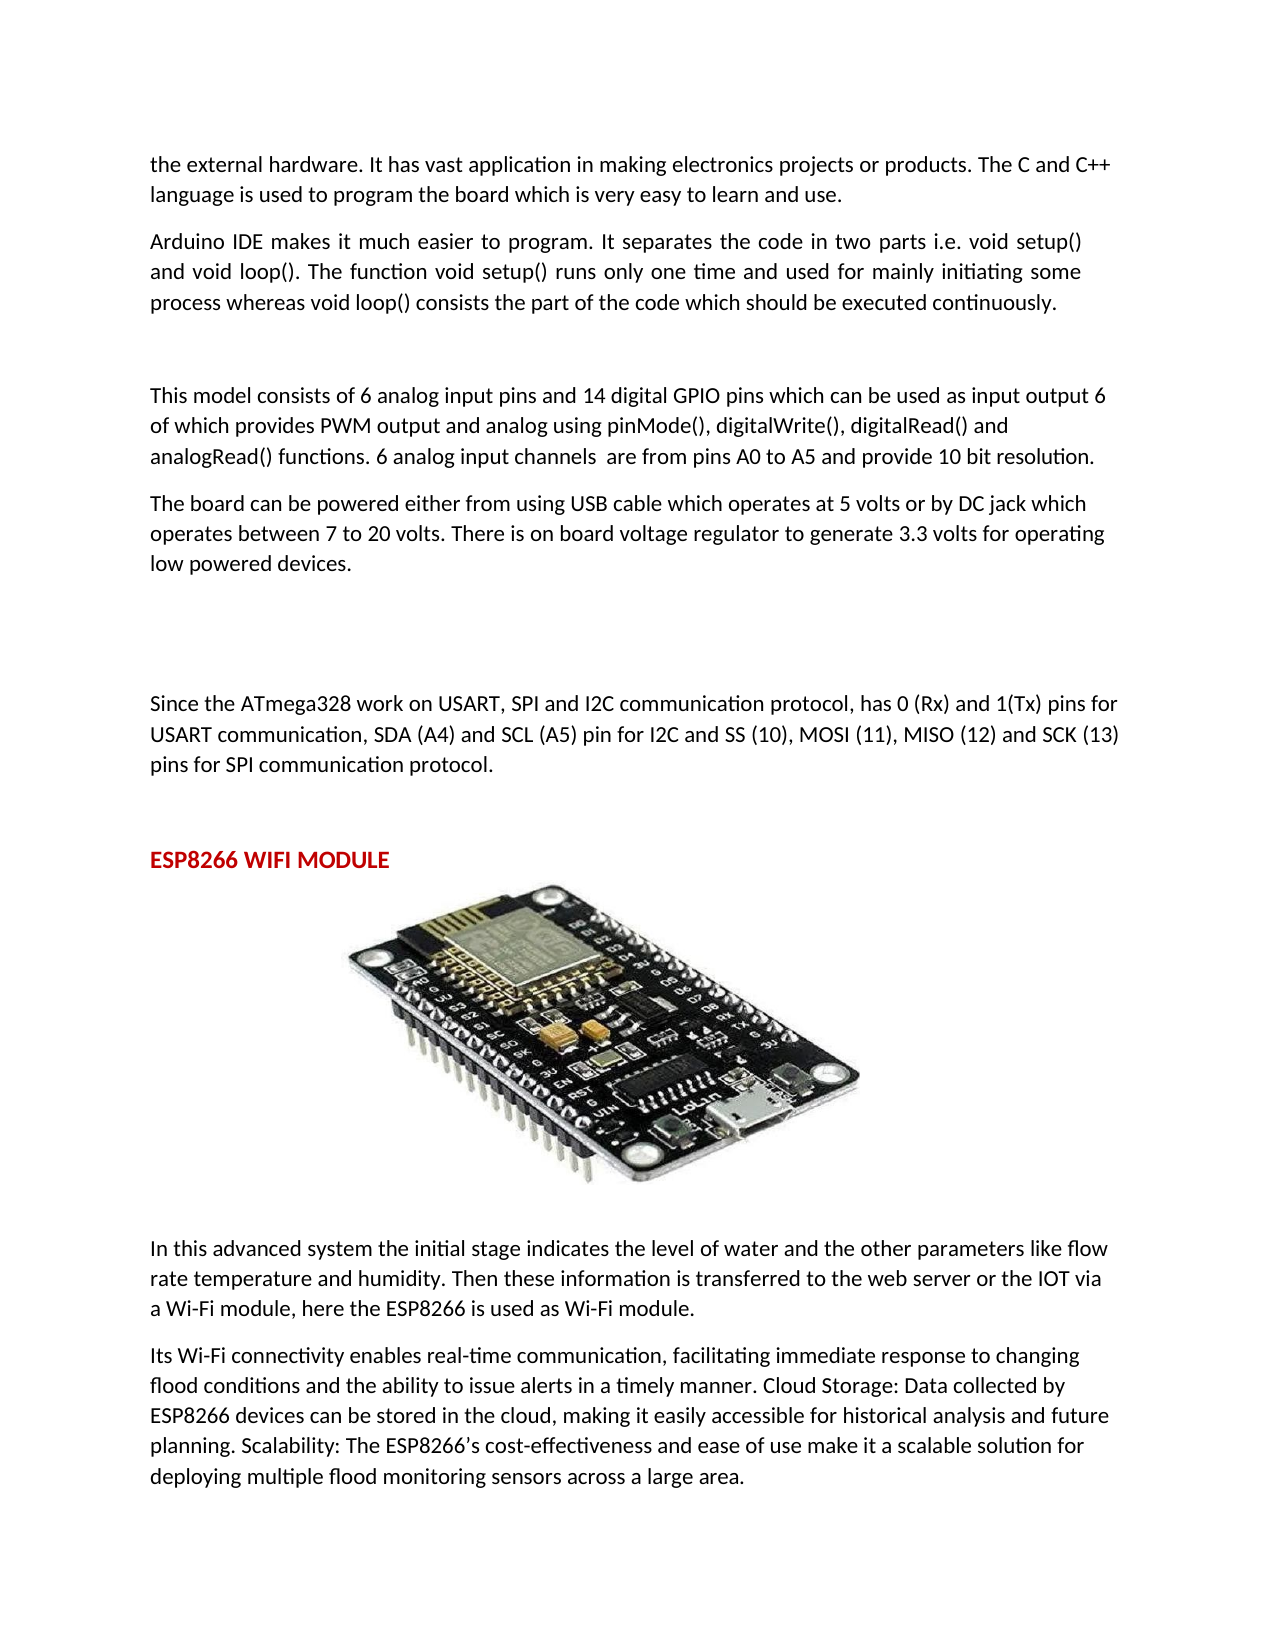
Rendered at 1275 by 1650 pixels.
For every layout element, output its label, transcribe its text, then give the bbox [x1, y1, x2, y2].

text This model consists of 6 analog input pins and 14 digital GPIO pins which can be used as input output 6 of which provides PWM output and analog using pinMode(), digitalWrite(), digitalRead() and [150, 381, 1110, 440]
subtitle ESP8266 WIFI MODULE [150, 844, 1152, 874]
text In this advanced system the initial stage indicates the level of water and the other parameters like flow rate temperature and humidity. Then these information is transferred to the web server or the IOT via a Wi-Fi module, here the ESP8266 is used as Wi-Fi module. [150, 1234, 1110, 1322]
text Its Wi-Fi connectivity enables real-time communication, facilitating immediate response to changing flood conditions and the ability to issue alerts in a timely manner. Cloud Storage: Data collected by ESP8266 devices can be stored in the cloud, making it easily accessible for historical analysis and future planning. Scalability: The ESP8266’s cost-effectiveness and ease of use make it a scalable solution for [150, 1341, 1124, 1459]
text Since the ATmega328 work on USART, SPI and I2C communication protocol, has 0 (Rx) and 1(Tx) pins for USART communication, SDA (A4) and SCL (A5) pin for I2C and SS (10), MOSI (11), MISO (12) and SCK (13) pins for SPI communication protocol. [150, 689, 1136, 778]
text deploying multiple flood monitoring sensors across a large area. [150, 1462, 1152, 1490]
picture [341, 880, 860, 1185]
text Arduino IDE makes it much easier to program. It separates the code in two parts i.e. void setup() and void loop(). The function void setup() runs only one time and used for mainly initiating some process whereas void loop() consists the part of the code which should be executed continuously. [150, 227, 1082, 316]
text analogRead() functions. 6 analog input channels are from pins A0 to A5 and provide 10 bit resolution. [150, 442, 1152, 470]
text the external hardware. It has vast application in making electronics projects or products. The C and C++ language is used to program the board which is very easy to learn and use. [150, 150, 1152, 208]
text The board can be powered either from using USB cable which operates at 5 volts or by DC jack which operates between 7 to 20 volts. There is on board voltage regulator to generate 3.3 volts for operating low powered devices. [150, 489, 1124, 577]
